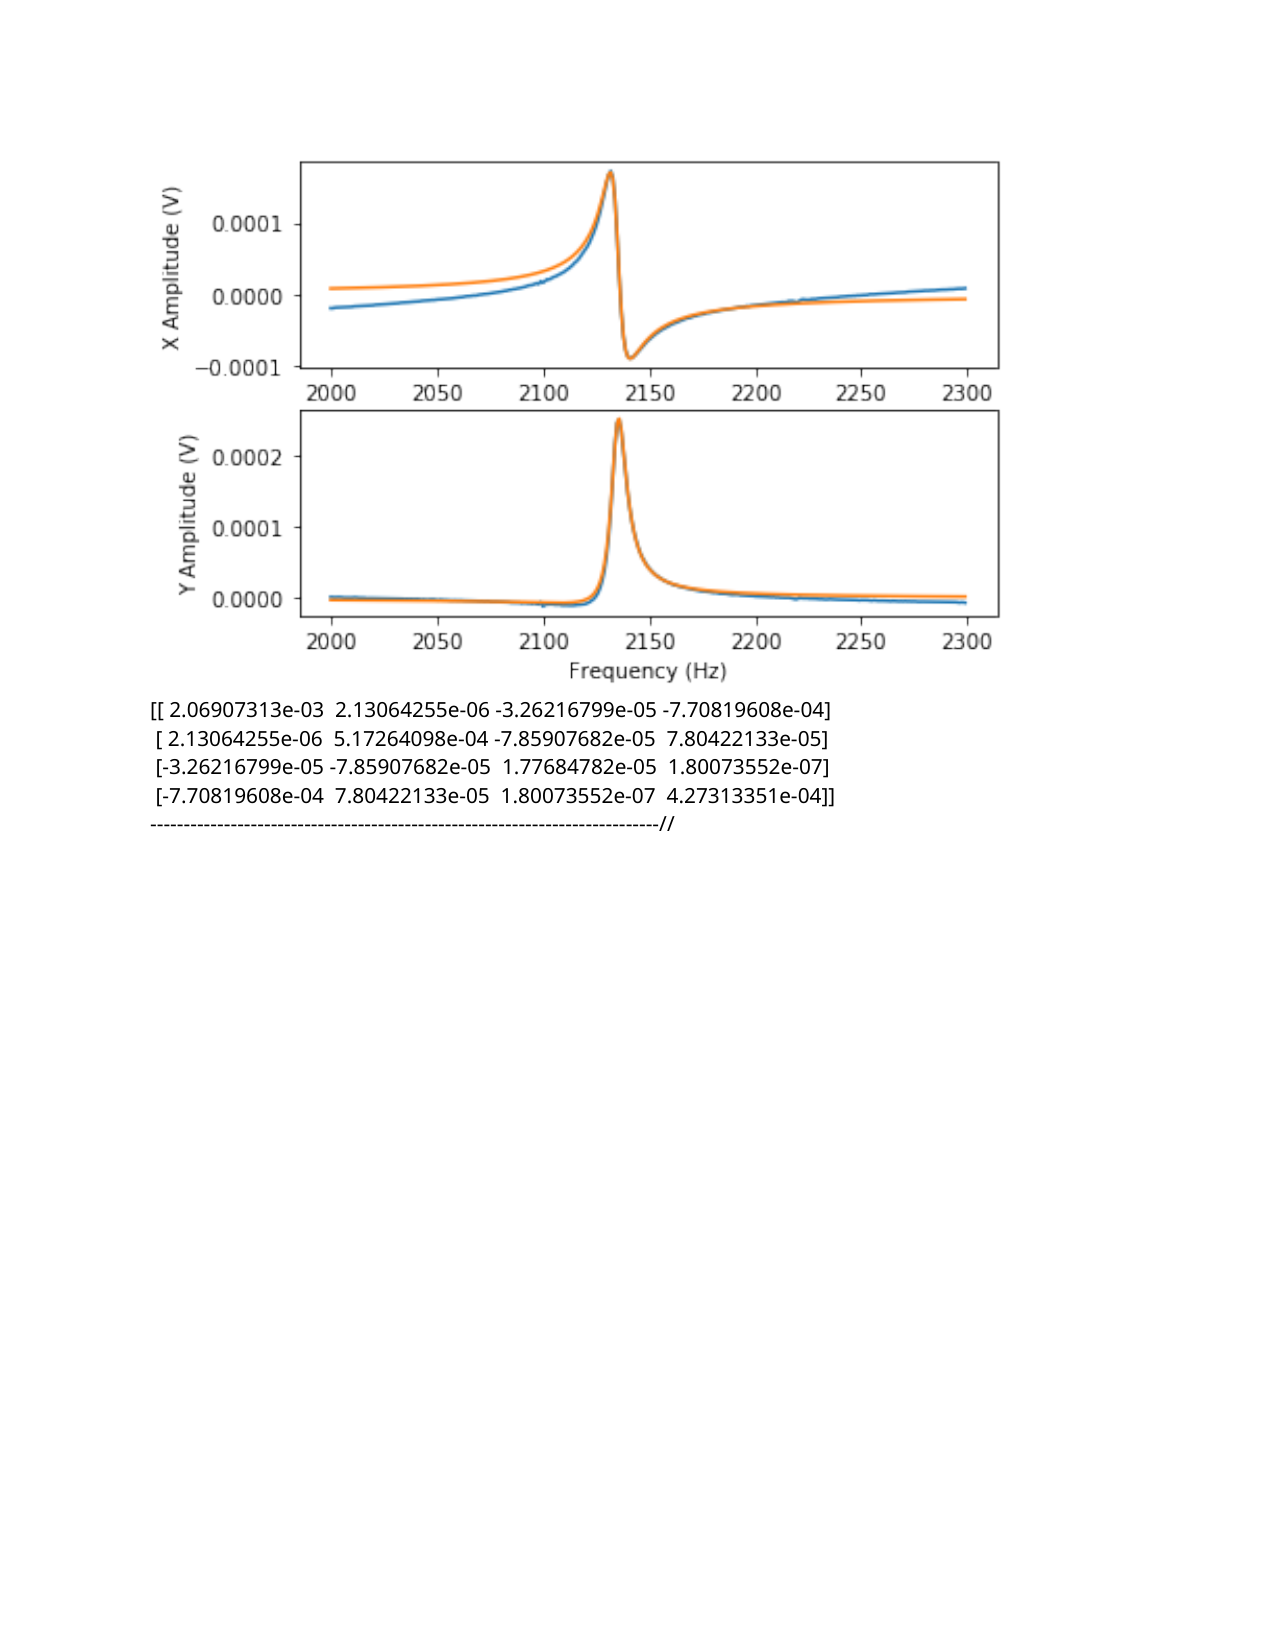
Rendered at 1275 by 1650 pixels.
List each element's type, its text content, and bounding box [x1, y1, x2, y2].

picture [150, 150, 1011, 696]
text [-3.26216799e-05 -7.85907682e-05 1.77684782e-05 1.80073552e-07] [150, 752, 1125, 781]
text [-7.70819608e-04 7.80422133e-05 1.80073552e-07 4.27313351e-04]] [150, 781, 1125, 809]
text [ 2.13064255e-06 5.17264098e-04 -7.85907682e-05 7.80422133e-05] [150, 724, 1125, 752]
text ----------------------------------------------------------------------------// [150, 809, 1125, 838]
text [[ 2.06907313e-03 2.13064255e-06 -3.26216799e-05 -7.70819608e-04] [150, 695, 1125, 724]
